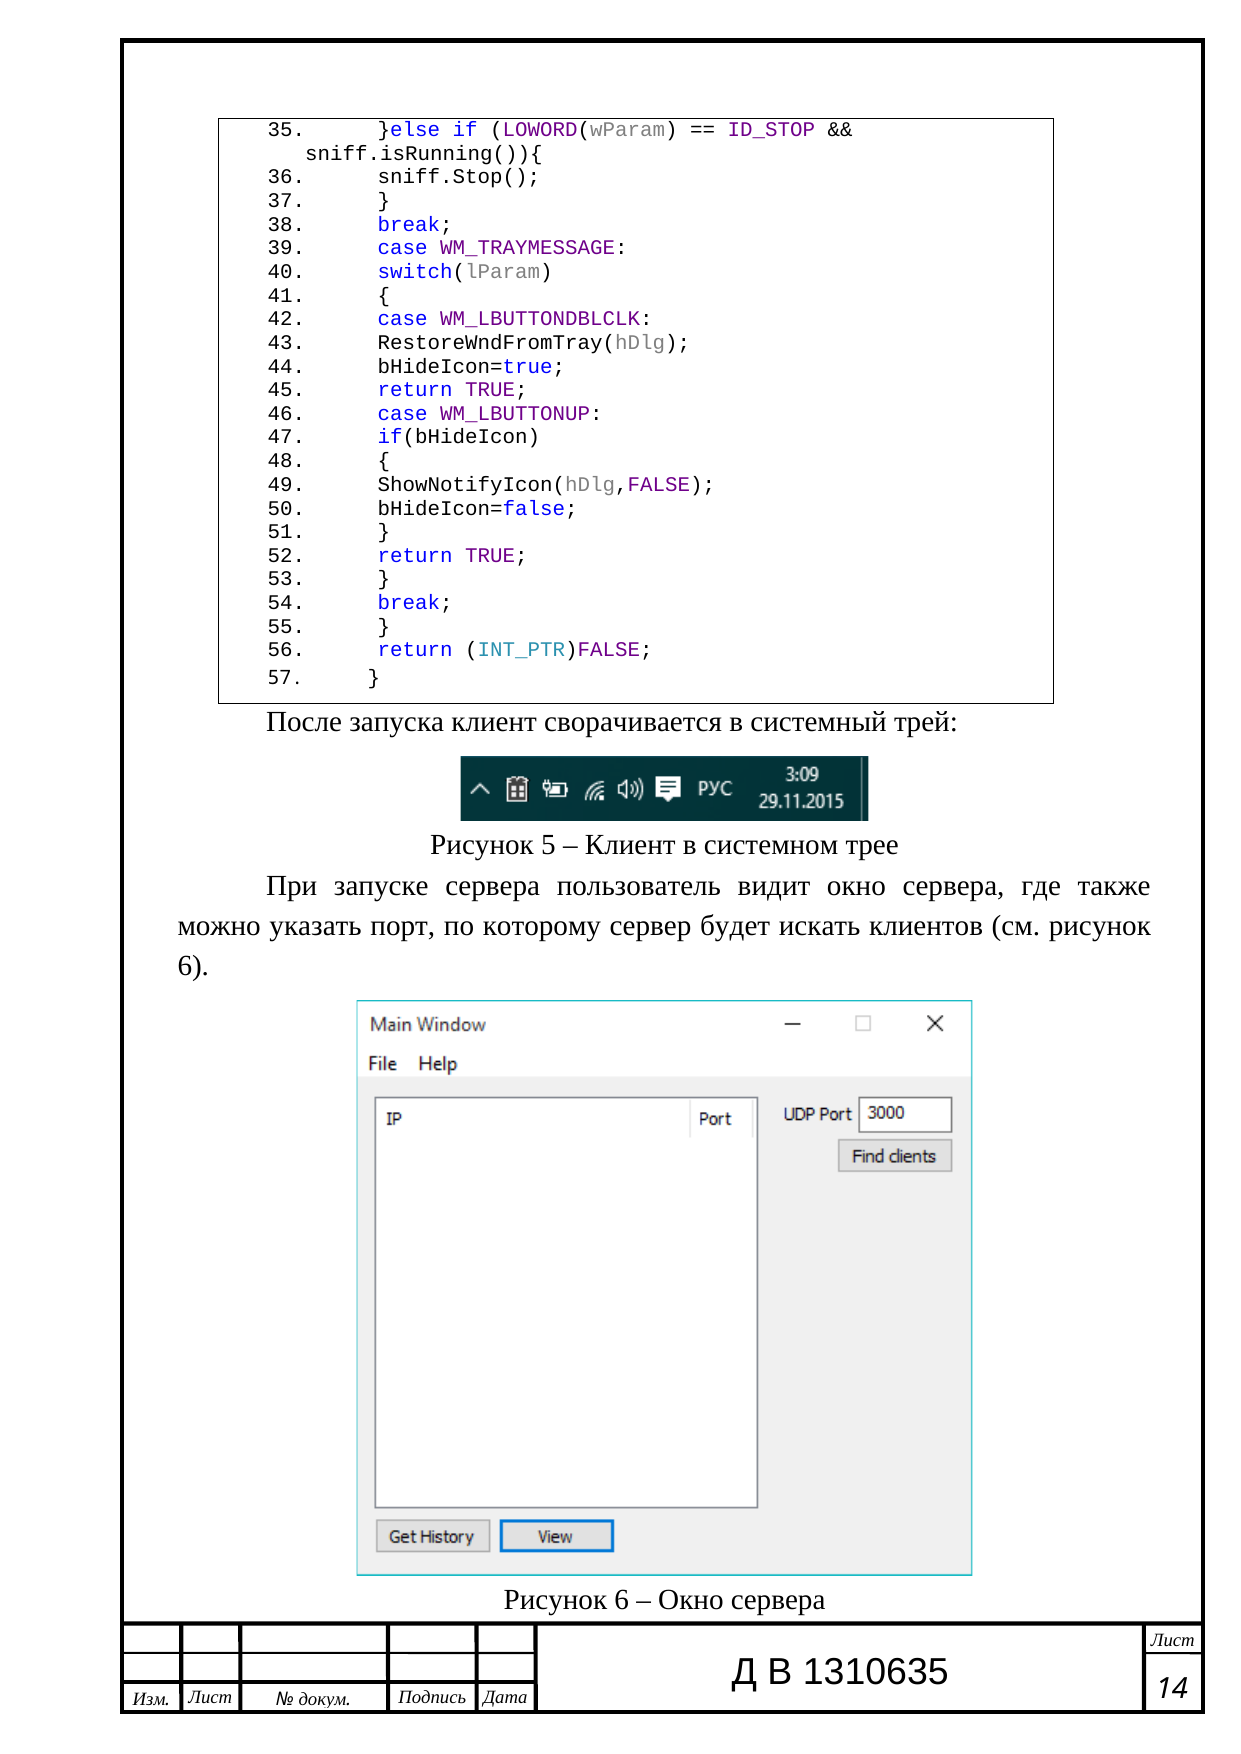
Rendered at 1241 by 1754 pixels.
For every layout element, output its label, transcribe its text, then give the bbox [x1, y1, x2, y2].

text После запуска клиент сворачивается в системный трей: [177, 704, 1152, 737]
text При запуске сервера пользователь видит окно сервера, где также можно указать порт, по которому сервер будет искать клиентов (см. рисунок 6). [177, 868, 1152, 982]
text Рисунок 6 – Окно сервера [177, 1582, 1152, 1616]
picture [460, 756, 869, 821]
text Рисунок 5 – Клиент в системном трее [177, 827, 1152, 861]
picture [356, 1000, 973, 1576]
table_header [219, 119, 1053, 703]
